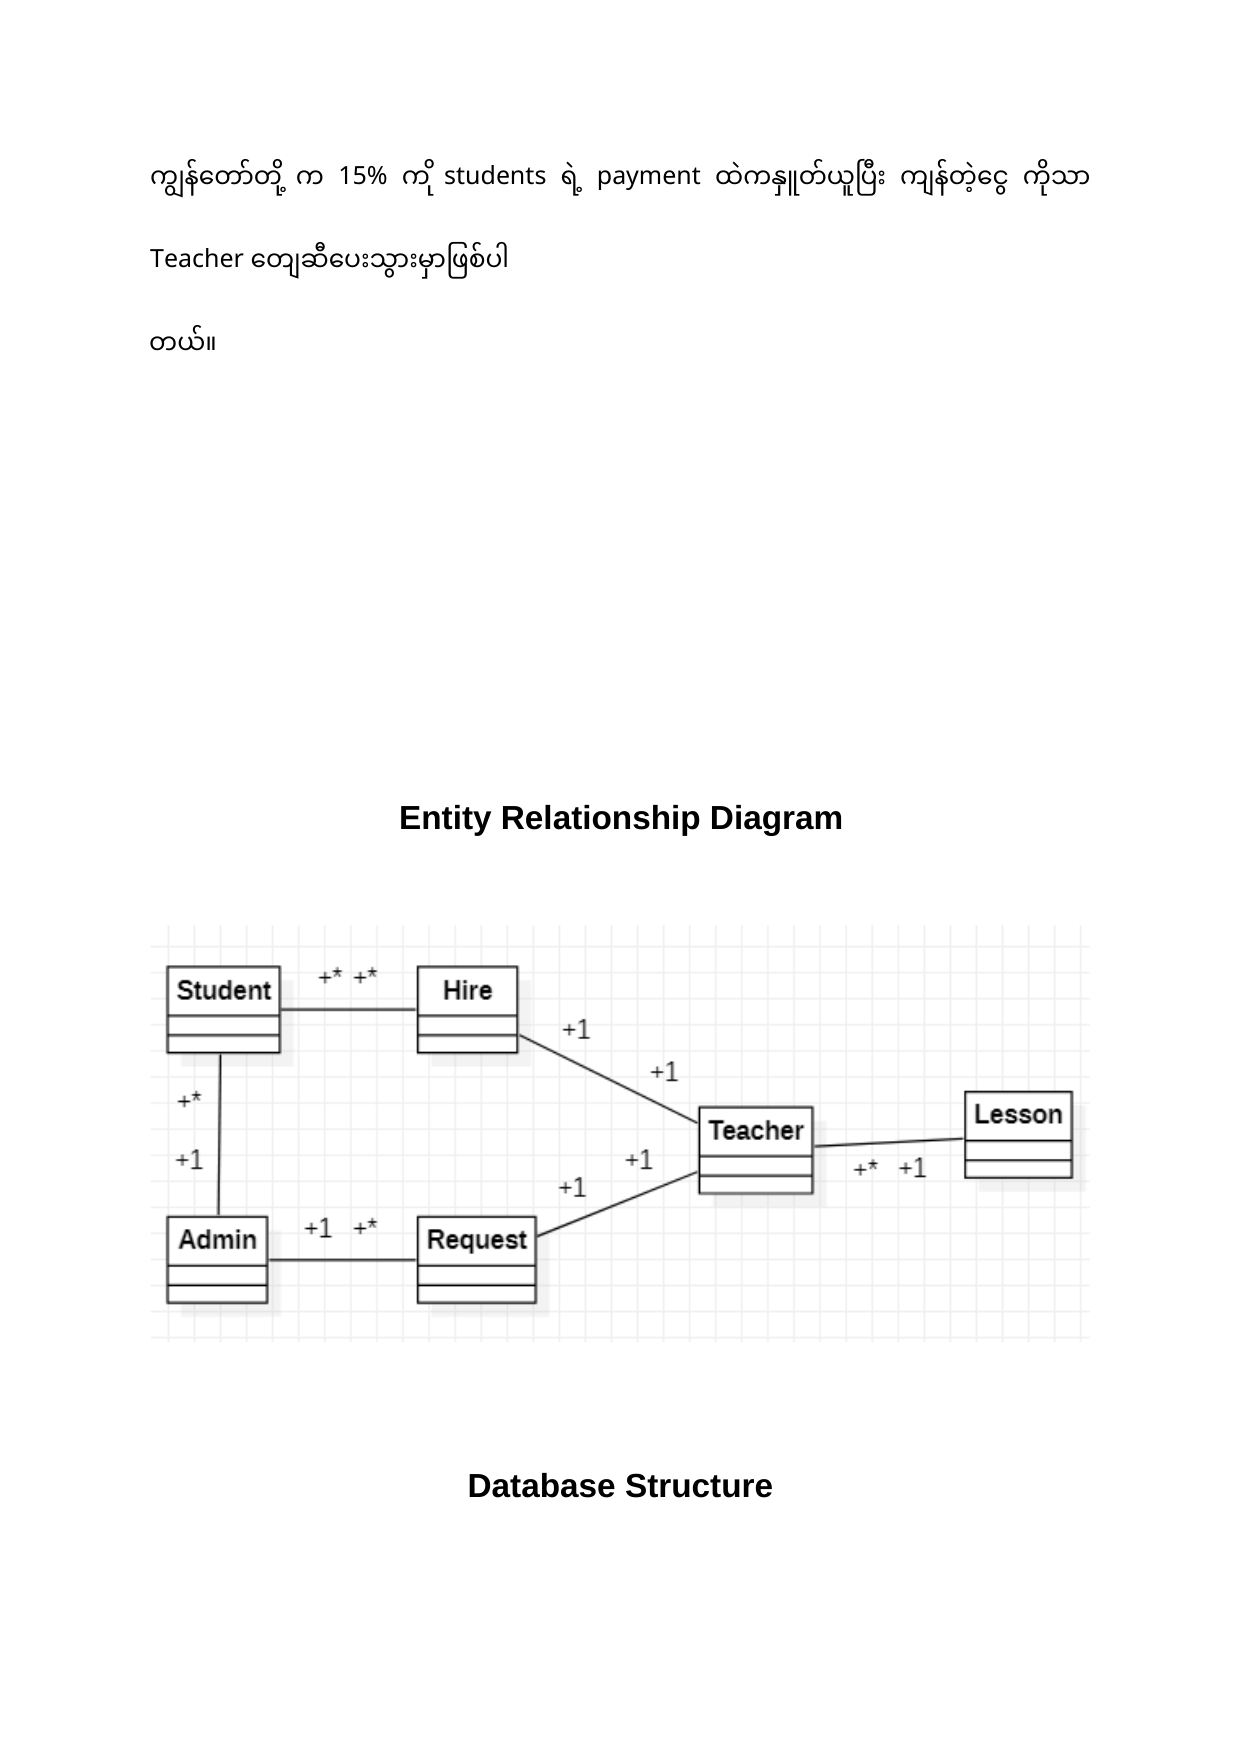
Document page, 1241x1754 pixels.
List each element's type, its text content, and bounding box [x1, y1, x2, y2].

text တယ်။ [149, 317, 1090, 372]
subtitle Entity Relationship Diagram [151, 798, 843, 837]
picture [150, 925, 1090, 1342]
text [149, 151, 1090, 288]
text Database Structure [467, 1466, 1090, 1504]
